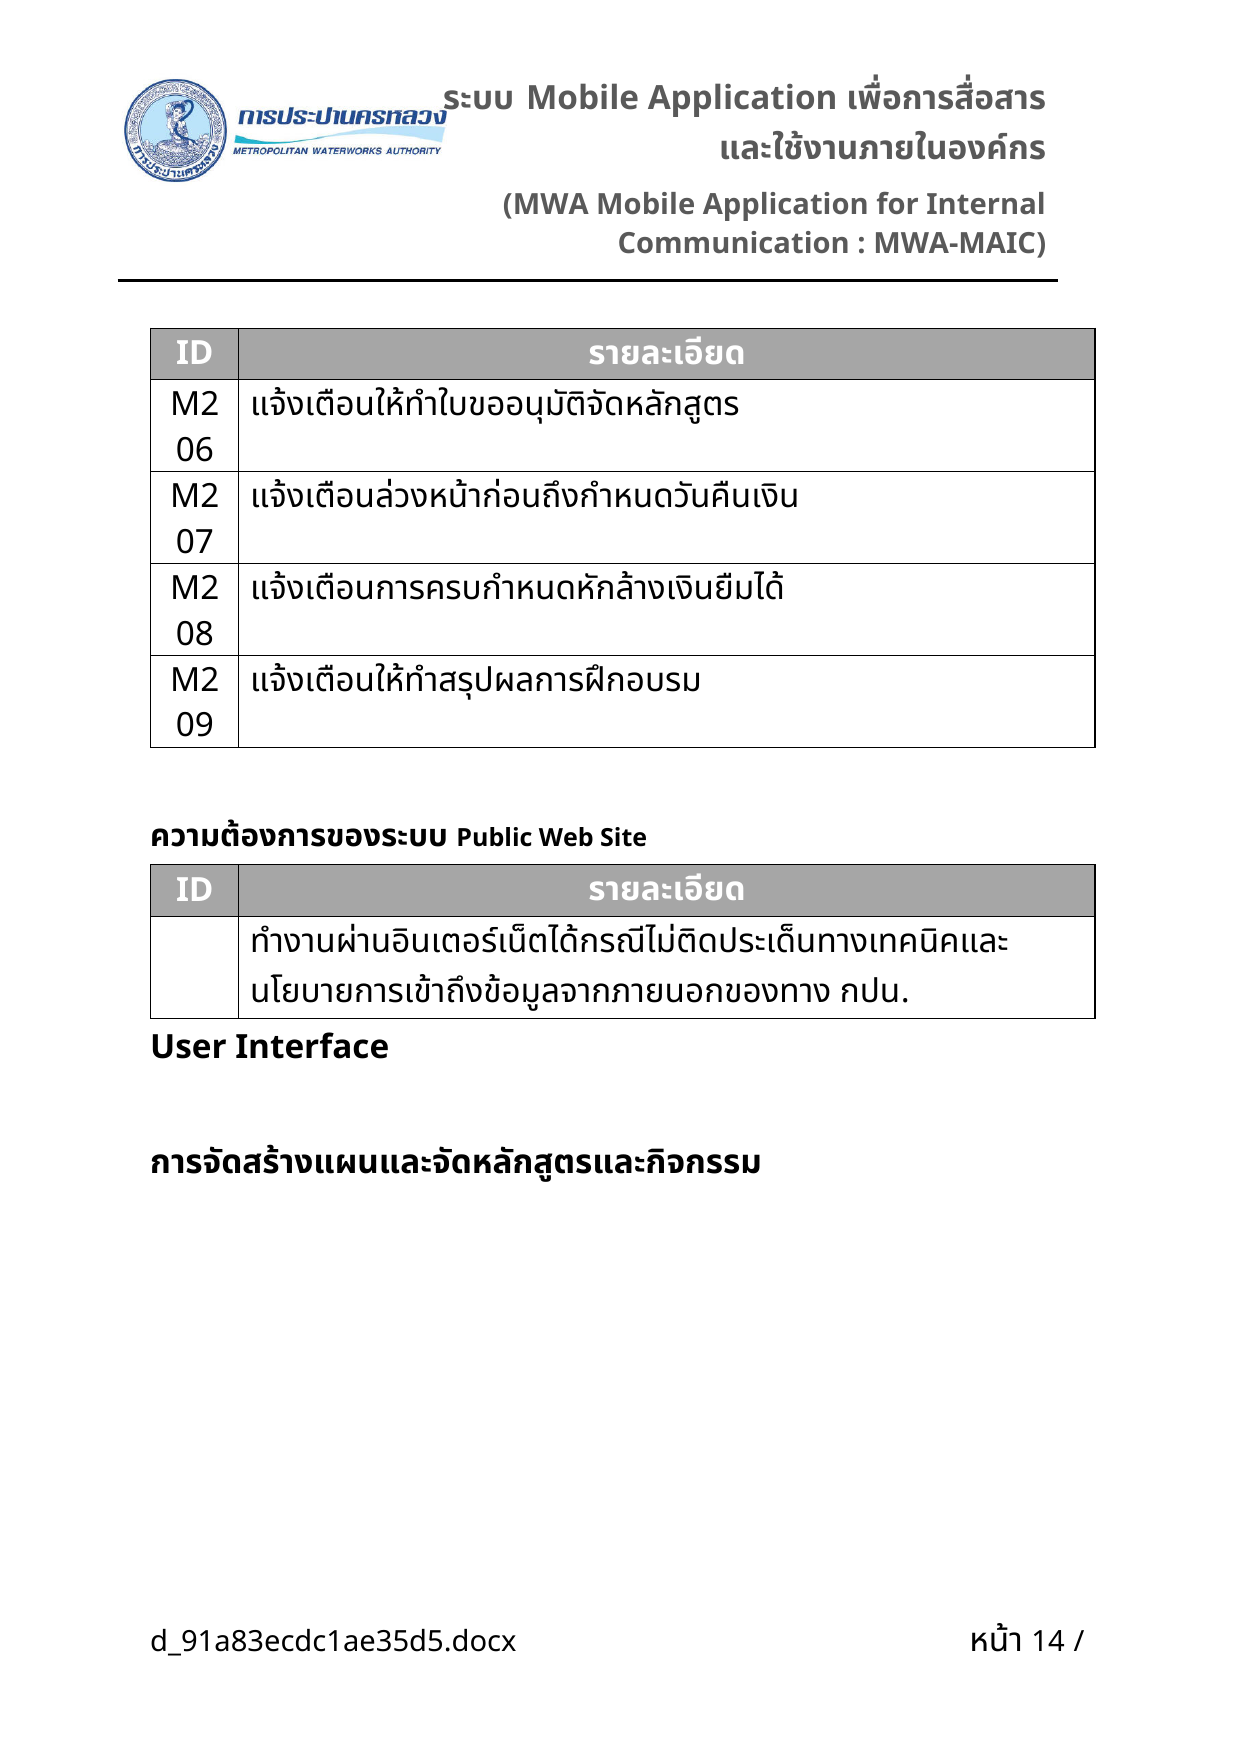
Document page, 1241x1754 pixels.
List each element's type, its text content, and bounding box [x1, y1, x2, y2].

table_cell [151, 917, 238, 1018]
table_cell M209 [151, 656, 238, 747]
table_header ID [151, 329, 238, 379]
table_cell M206 [151, 380, 238, 471]
subtitle User Interface [150, 1023, 1090, 1068]
table_cell แจ้งเตือนการครบกำหนดหักล้างเงินยืมได้ [239, 564, 1094, 655]
table_cell M208 [151, 564, 238, 655]
table_header รายละเอียด [239, 865, 1094, 916]
table_header ID [151, 865, 238, 916]
table_cell แจ้งเตือนให้ทำสรุปผลการฝึกอบรม [239, 656, 1094, 747]
picture [121, 73, 451, 188]
table_cell M207 [151, 472, 238, 563]
table_header รายละเอียด [239, 329, 1094, 379]
table_cell ทำงานผ่านอินเตอร์เน็ตได้กรณีไม่ติดประเด็นทางเทคนิคและนโยบายการเข้าถึงข้อมูลจากภายนอกของทาง กปน. [239, 917, 1094, 1018]
subtitle ความต้องการของระบบ Public Web Site [150, 813, 1090, 861]
subtitle การจัดสร้างแผนและจัดหลักสูตรและกิจกรรม [150, 1138, 1090, 1188]
table_cell แจ้งเตือนล่วงหน้าก่อนถึงกำหนดวันคืนเงิน [239, 472, 1094, 563]
table_cell แจ้งเตือนให้ทำใบขออนุมัติจัดหลักสูตร [239, 380, 1094, 471]
